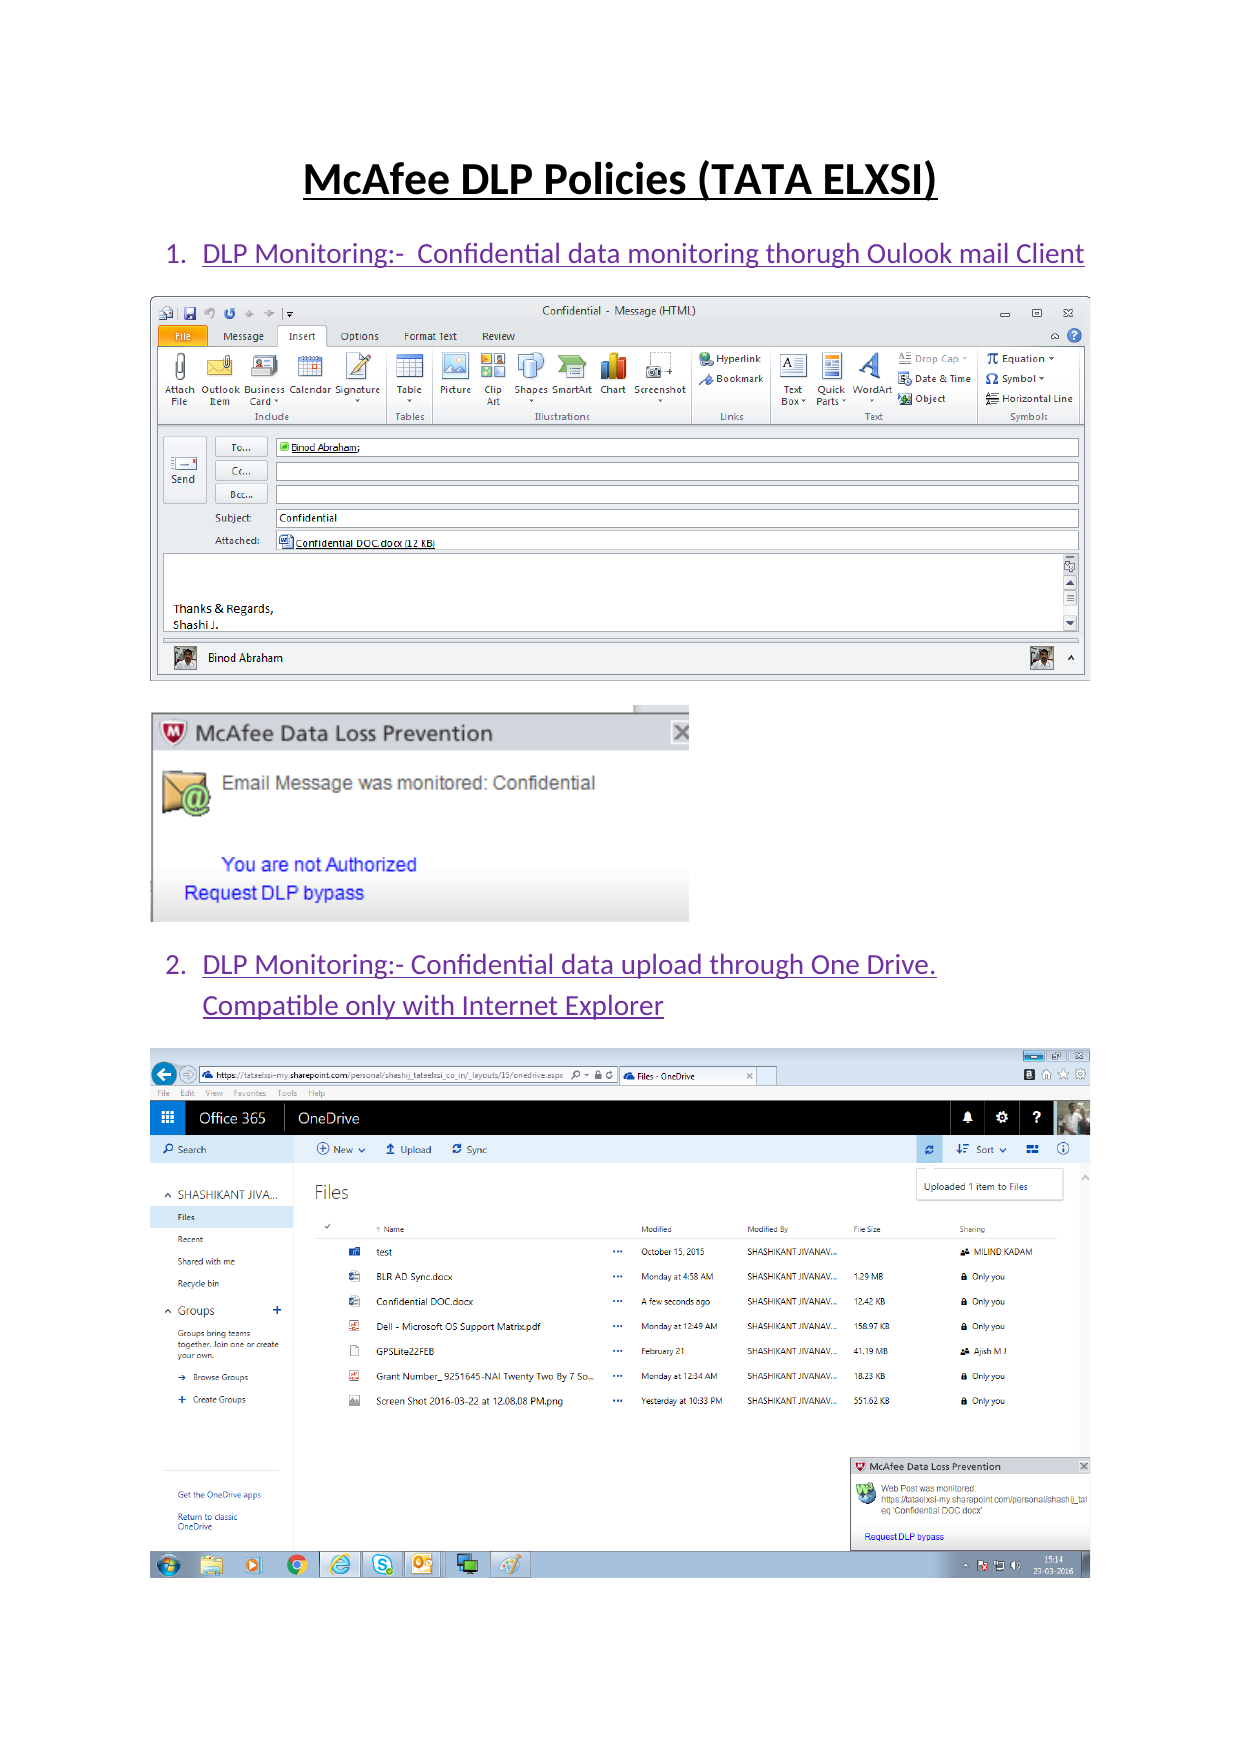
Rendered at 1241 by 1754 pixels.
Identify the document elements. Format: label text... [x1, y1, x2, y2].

picture [150, 296, 1091, 681]
list DLP Monitoring:- Confidential data monitoring thorugh Oulook mail Client [165, 235, 1090, 271]
picture [150, 705, 689, 922]
picture [150, 1048, 1091, 1578]
list DLP Monitoring:- Confidential data upload through One Drive. [165, 946, 1090, 982]
list Compatible only with Internet Explorer [202, 987, 1090, 1023]
text McAfee DLP Policies (TATA ELXSI) [150, 150, 1090, 206]
